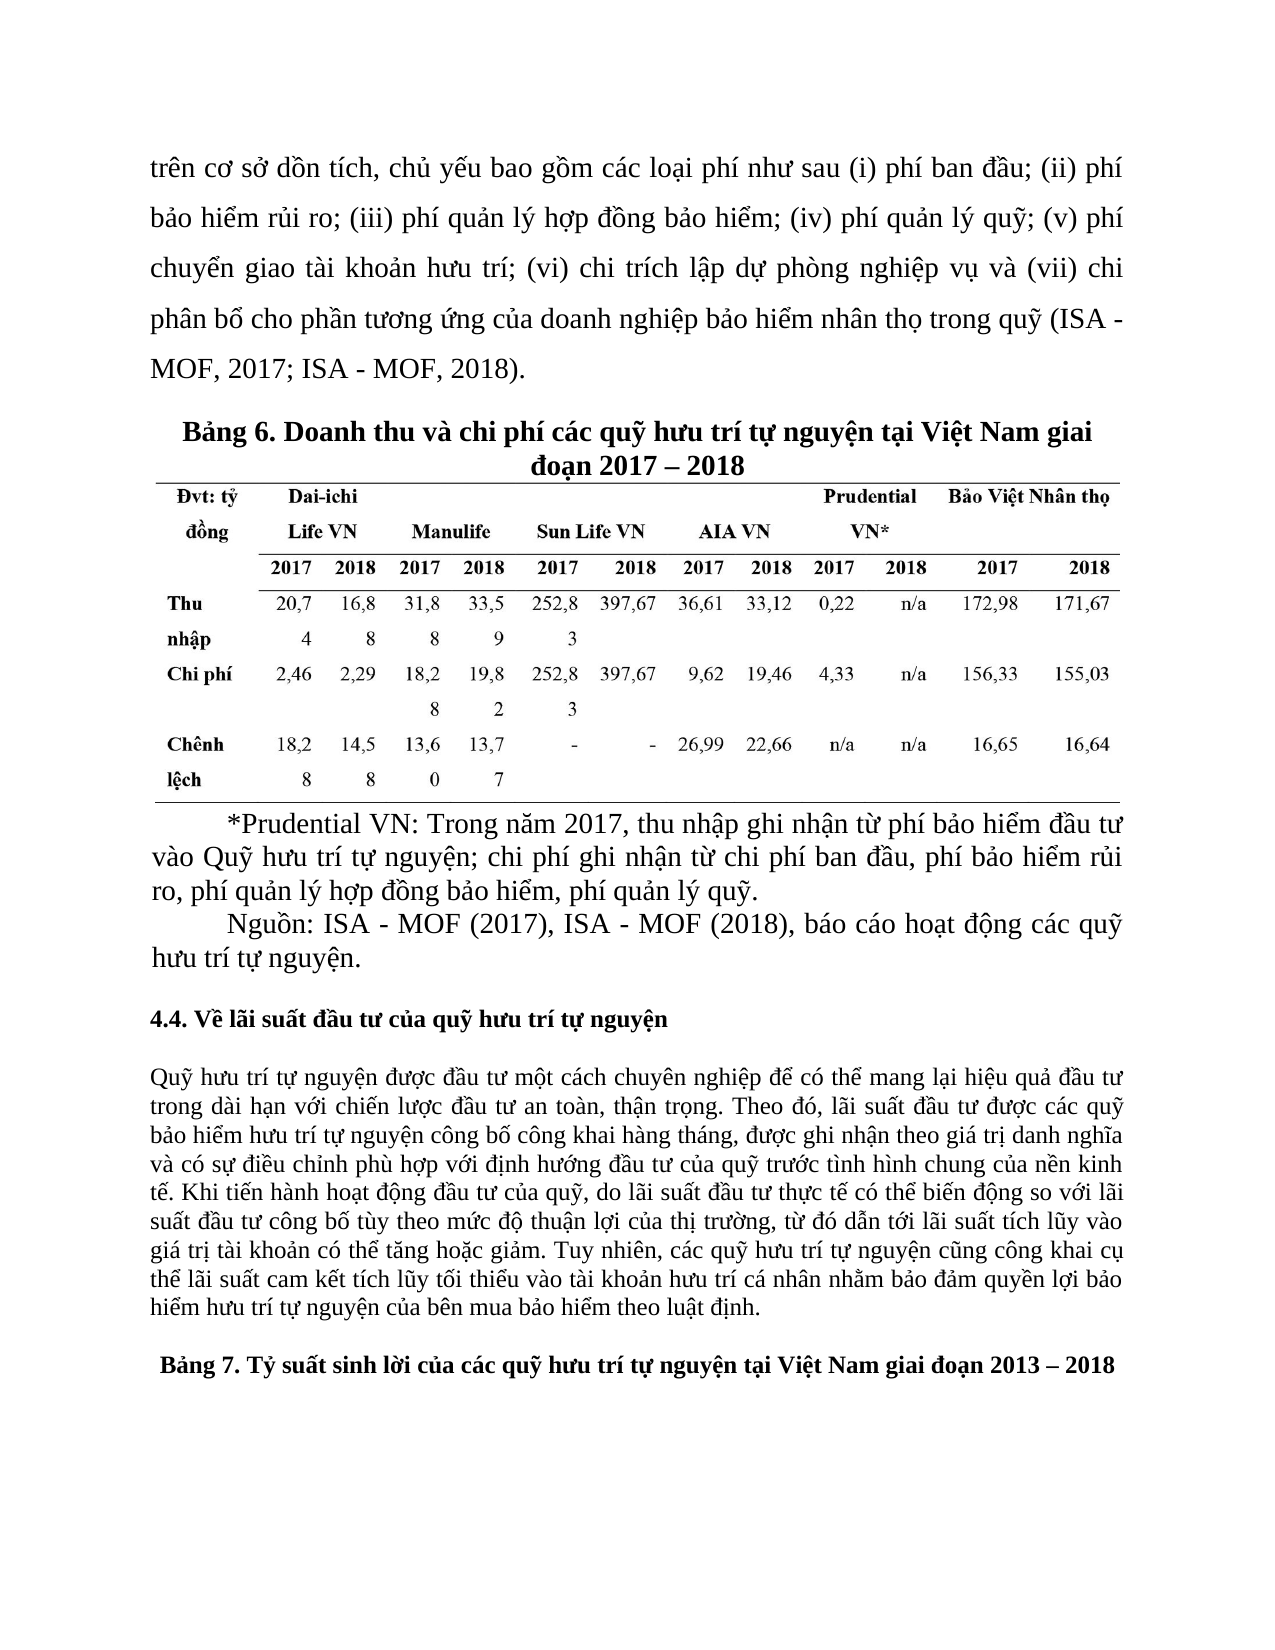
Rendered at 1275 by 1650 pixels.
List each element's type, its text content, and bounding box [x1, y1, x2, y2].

table_header [150, 481, 1125, 804]
picture [155, 482, 1120, 803]
text Bảng 6. Doanh thu và chi phí các quỹ hưu trí tự nguyện tại Việt Nam giai đoạn 2017 – 2018 [150, 414, 1125, 481]
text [150, 150, 1125, 385]
table_cell *Prudential VN: Trong năm 2017, thu nhập ghi nhận từ phí bảo hiểm đầu tư vào Quỹ hưu trí tự nguyện; chi phí ghi nhận từ chi phí ban đầu, phí bảo hiểm rủi ro, phí quản lý hợp đồng bảo hiểm, phí quản lý quỹ. Nguồn: ISA - MOF (2017), ISA - MOF (2018), báo cáo hoạt động các quỹ hưu trí tự nguyện. [150, 805, 1125, 975]
text 4.4. Về lãi suất đầu tư của quỹ hưu trí tự nguyện [150, 1004, 1125, 1033]
text Bảng 7. Tỷ suất sinh lời của các quỹ hưu trí tự nguyện tại Việt Nam giai đoạn 2013 – 2018 [150, 1350, 1125, 1379]
text Quỹ hưu trí tự nguyện được đầu tư một cách chuyên nghiệp để có thể mang lại hiệu quả đầu tư trong dài hạn với chiến lược đầu tư an toàn, thận trọng. Theo đó, lãi suất đầu tư được các quỹ bảo hiểm hưu trí tự nguyện công bố công khai hàng tháng, được ghi nhận theo giá trị danh nghĩa và có sự điều chỉnh phù hợp với định hướng đầu tư của quỹ trước tình hình chung của nền kinh tế. Khi tiến hành hoạt động đầu tư của quỹ, do lãi suất đầu tư thực tế có thể biến động so với lãi suất đầu tư công bố tùy theo mức độ thuận lợi của thị trường, từ đó dẫn tới lãi suất tích lũy vào giá trị tài khoản có thể tăng hoặc giảm. Tuy nhiên, các quỹ hưu trí tự nguyện cũng công khai cụ thể lãi suất cam kết tích lũy tối thiểu vào tài khoản hưu trí cá nhân nhằm bảo đảm quyền lợi bảo hiểm hưu trí tự nguyện của bên mua bảo hiểm theo luật định. [150, 1062, 1125, 1321]
